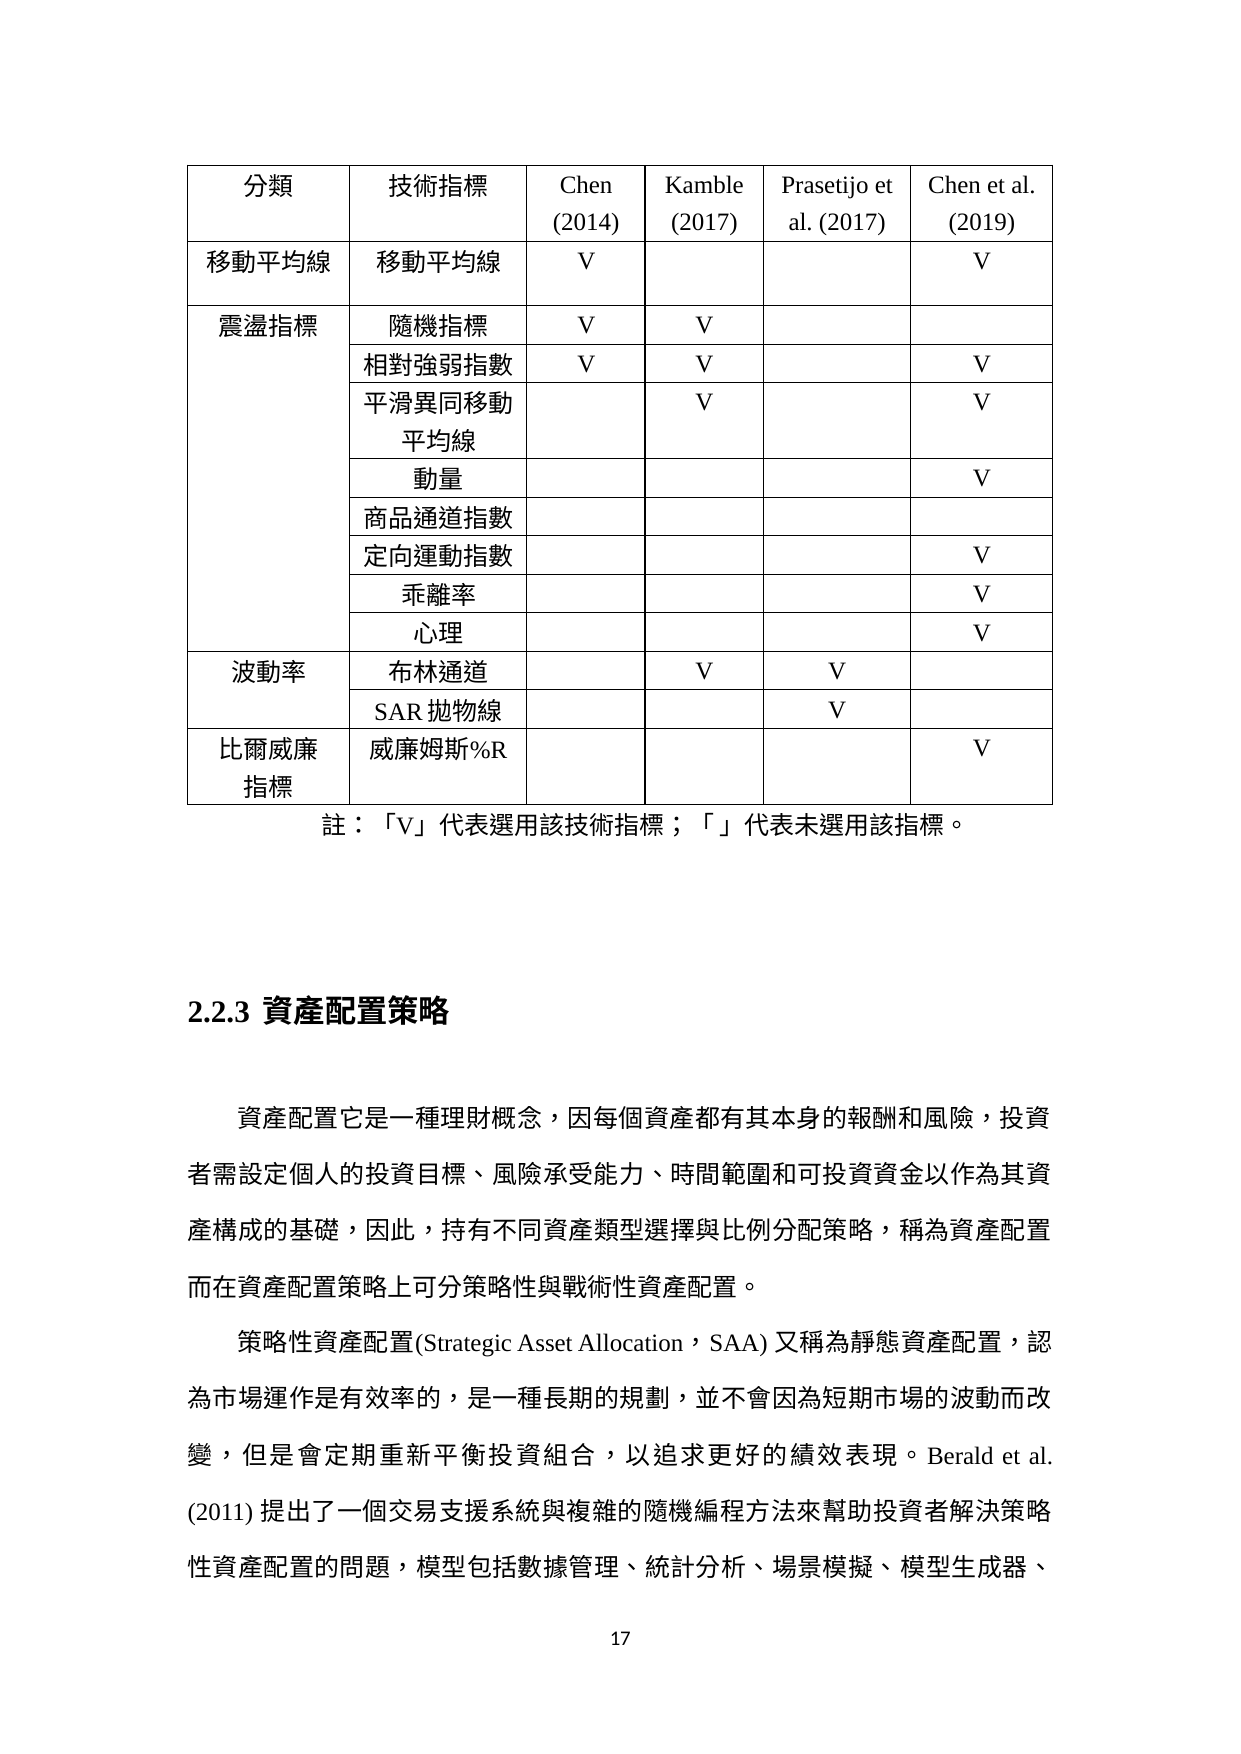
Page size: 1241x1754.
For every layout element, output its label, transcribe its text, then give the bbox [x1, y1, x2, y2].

table_cell V [646, 345, 763, 382]
table_cell [911, 306, 1052, 343]
table_cell [646, 242, 763, 305]
table_cell V [646, 652, 763, 689]
table_cell 定向運動指數 [350, 536, 526, 574]
table_cell 比爾威廉 指標 [188, 729, 349, 804]
table_cell 相對強弱指數 [350, 345, 526, 382]
table_cell [911, 652, 1052, 689]
table_cell V [527, 306, 644, 343]
table_cell V [911, 575, 1052, 612]
table_cell V [646, 383, 763, 458]
table_cell 動量 [350, 459, 526, 497]
table_cell V [764, 690, 910, 728]
table_cell [646, 729, 763, 804]
table_header Chen et al. (2019) [911, 166, 1052, 241]
table_cell V [527, 242, 644, 305]
table_header Kamble (2017) [646, 166, 763, 241]
table_cell [646, 498, 763, 535]
table_cell 威廉姆斯%R [350, 729, 526, 804]
table_cell V [911, 242, 1052, 305]
table_cell [646, 459, 763, 497]
table_cell [646, 536, 763, 574]
table_cell [646, 690, 763, 728]
table_cell [764, 575, 910, 612]
table_header 技術指標 [350, 166, 526, 241]
table_cell 平滑異同移動平均線 [350, 383, 526, 458]
table_cell [764, 459, 910, 497]
table_cell [527, 729, 644, 804]
table_cell [911, 498, 1052, 535]
table_cell [764, 383, 910, 458]
table_cell 布林通道 [350, 652, 526, 689]
table_cell V [911, 345, 1052, 382]
table_cell 波動率 [188, 652, 349, 728]
table_cell 乖離率 [350, 575, 526, 612]
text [187, 1322, 1053, 1584]
table_cell 移動平均線 [188, 242, 349, 305]
table_cell [764, 242, 910, 305]
table_cell [764, 498, 910, 535]
table_cell [764, 306, 910, 343]
table_header Chen (2014) [527, 166, 644, 241]
table_cell V [911, 536, 1052, 574]
table_cell V [911, 613, 1052, 651]
table_cell V [646, 306, 763, 343]
table_cell 移動平均線 [350, 242, 526, 305]
table_header Prasetijo et al. (2017) [764, 166, 910, 241]
table_cell [764, 729, 910, 804]
table_cell 震盪指標 [188, 306, 349, 651]
table_cell [646, 575, 763, 612]
table_cell [527, 652, 644, 689]
table_cell V [911, 459, 1052, 497]
table_cell [646, 613, 763, 651]
table_cell 隨機指標 [350, 306, 526, 343]
table_cell [764, 613, 910, 651]
table_cell [911, 690, 1052, 728]
table_cell 心理 [350, 613, 526, 651]
table_header 分類 [188, 166, 349, 241]
table_cell V [527, 345, 644, 382]
table_cell [764, 536, 910, 574]
table_cell V [764, 652, 910, 689]
table_cell V [911, 729, 1052, 804]
table_cell V [911, 383, 1052, 458]
table_cell [527, 613, 644, 651]
table_cell [527, 498, 644, 535]
table_cell [527, 575, 644, 612]
text 註：「V」代表選用該技術指標；「 」代表未選用該指標。 [187, 805, 1053, 842]
table_cell SAR拋物線 [350, 690, 526, 728]
table_cell [527, 690, 644, 728]
table_cell [527, 536, 644, 574]
list 資產配置策略 [187, 971, 1053, 1046]
table_cell [527, 383, 644, 458]
table_cell [527, 459, 644, 497]
table_cell 商品通道指數 [350, 498, 526, 535]
table_cell [764, 345, 910, 382]
text 資產配置它是一種理財概念，因每個資產都有其本身的報酬和風險，投資者需設定個人的投資目標、風險承受能力、時間範圍和可投資資金以作為其資產構成的基礎，因此，持有不同資產類型選擇與比例分配策略，稱為資產配置。而在資產配置策略上可分策略性與戰術性資產配置。 [187, 1098, 1053, 1304]
